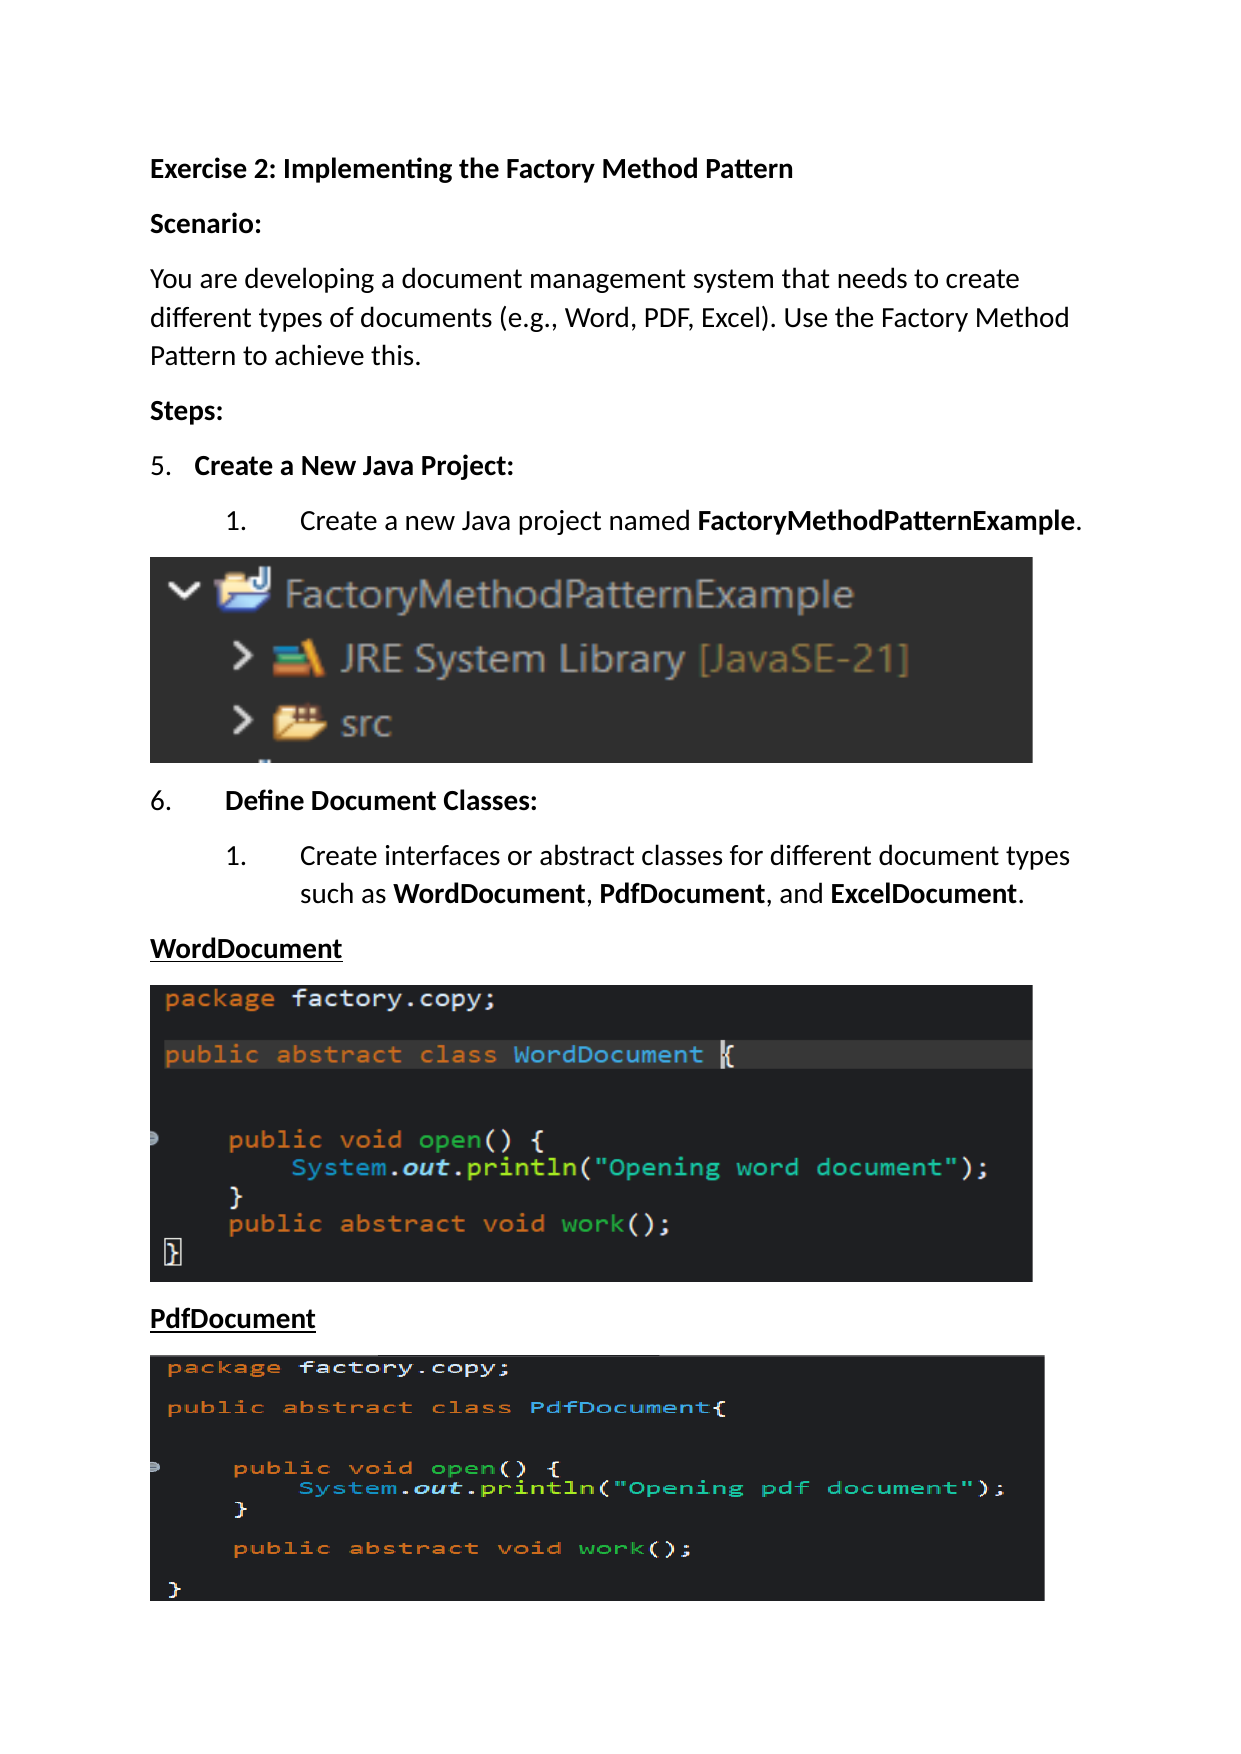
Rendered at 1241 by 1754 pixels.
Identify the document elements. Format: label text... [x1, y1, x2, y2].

picture [150, 985, 1033, 1282]
text You are developing a document management system that needs to create different types of documents (e.g., Word, PDF, Excel). Use the Factory Method Pattern to achieve this. [150, 260, 1090, 373]
text Scenario: [150, 205, 1090, 241]
list Create a new Java project named FactoryMethodPatternExample. [225, 502, 1090, 538]
picture [150, 557, 1033, 763]
list Create a New Java Project: [150, 447, 1090, 483]
text PdfDocument [150, 1300, 1090, 1336]
picture [150, 1355, 1045, 1601]
text Steps: [150, 392, 1090, 428]
list Create interfaces or abstract classes for different document types such as WordDocument, PdfDocument, and ExcelDocument. [225, 837, 1090, 911]
text WordDocument [150, 930, 1090, 966]
text Exercise 2: Implementing the Factory Method Pattern [76, 150, 1154, 186]
list Define Document Classes: [150, 782, 1090, 817]
